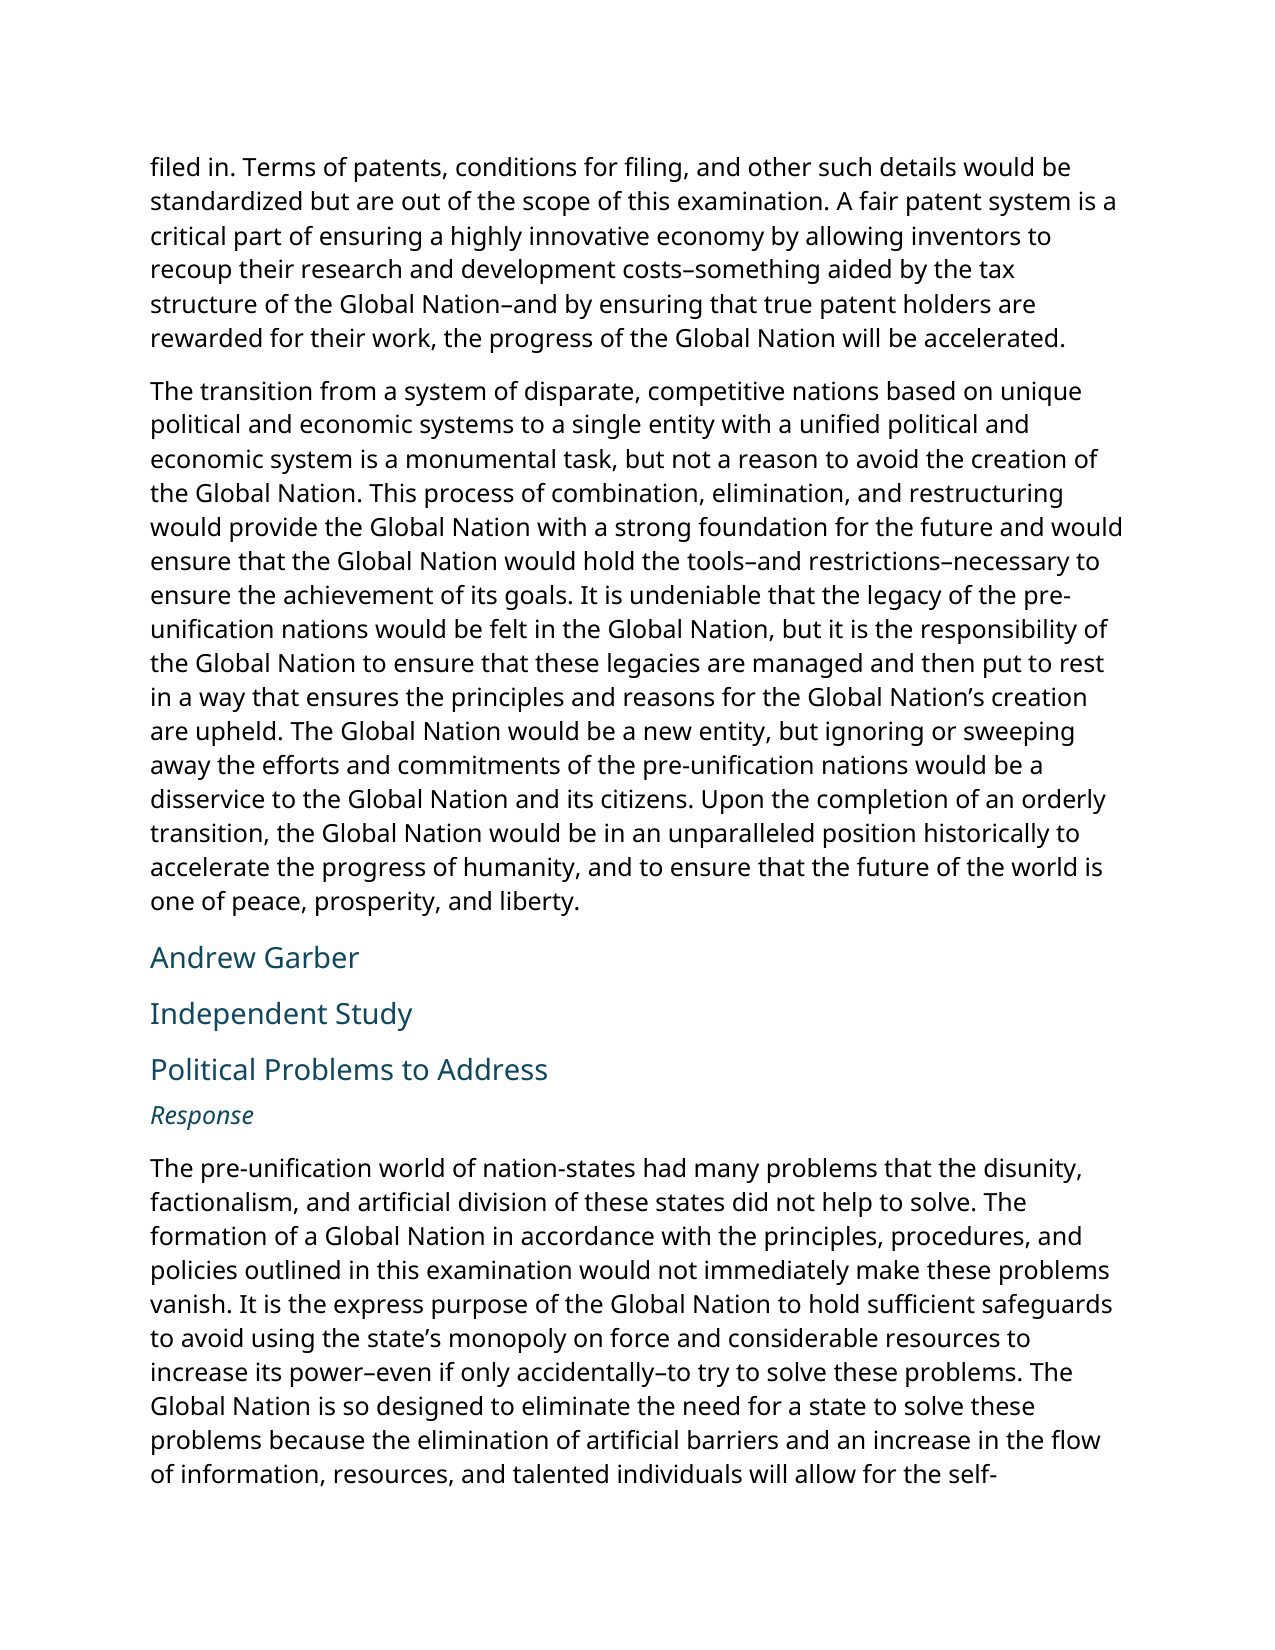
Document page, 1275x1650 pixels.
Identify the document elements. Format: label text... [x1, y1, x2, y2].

text The transition from a system of disparate, competitive nations based on unique political and economic systems to a single entity with a unified political and economic system is a monumental task, but not a reason to avoid the creation of the Global Nation. This process of combination, elimination, and restructuring would provide the Global Nation with a strong foundation for the future and would ensure that the Global Nation would hold the tools–and restrictions–necessary to ensure the achievement of its goals. It is undeniable that the legacy of the pre-unification nations would be felt in the Global Nation, but it is the responsibility of the Global Nation to ensure that these legacies are managed and then put to rest in a way that ensures the principles and reasons for the Global Nation’s creation are upheld. The Global Nation would be a new entity, but ignoring or sweeping away the efforts and commitments of the pre-unification nations would be a disservice to the Global Nation and its citizens. Upon the completion of an orderly transition, the Global Nation would be in an unparalleled position historically to accelerate the progress of humanity, and to ensure that the future of the world is one of peace, prosperity, and liberty. [150, 373, 1125, 918]
subtitle Independent Study [150, 993, 1125, 1033]
subtitle Response [150, 1098, 1125, 1132]
subtitle Political Problems to Address [150, 1049, 1125, 1089]
subtitle Andrew Garber [150, 937, 1125, 977]
